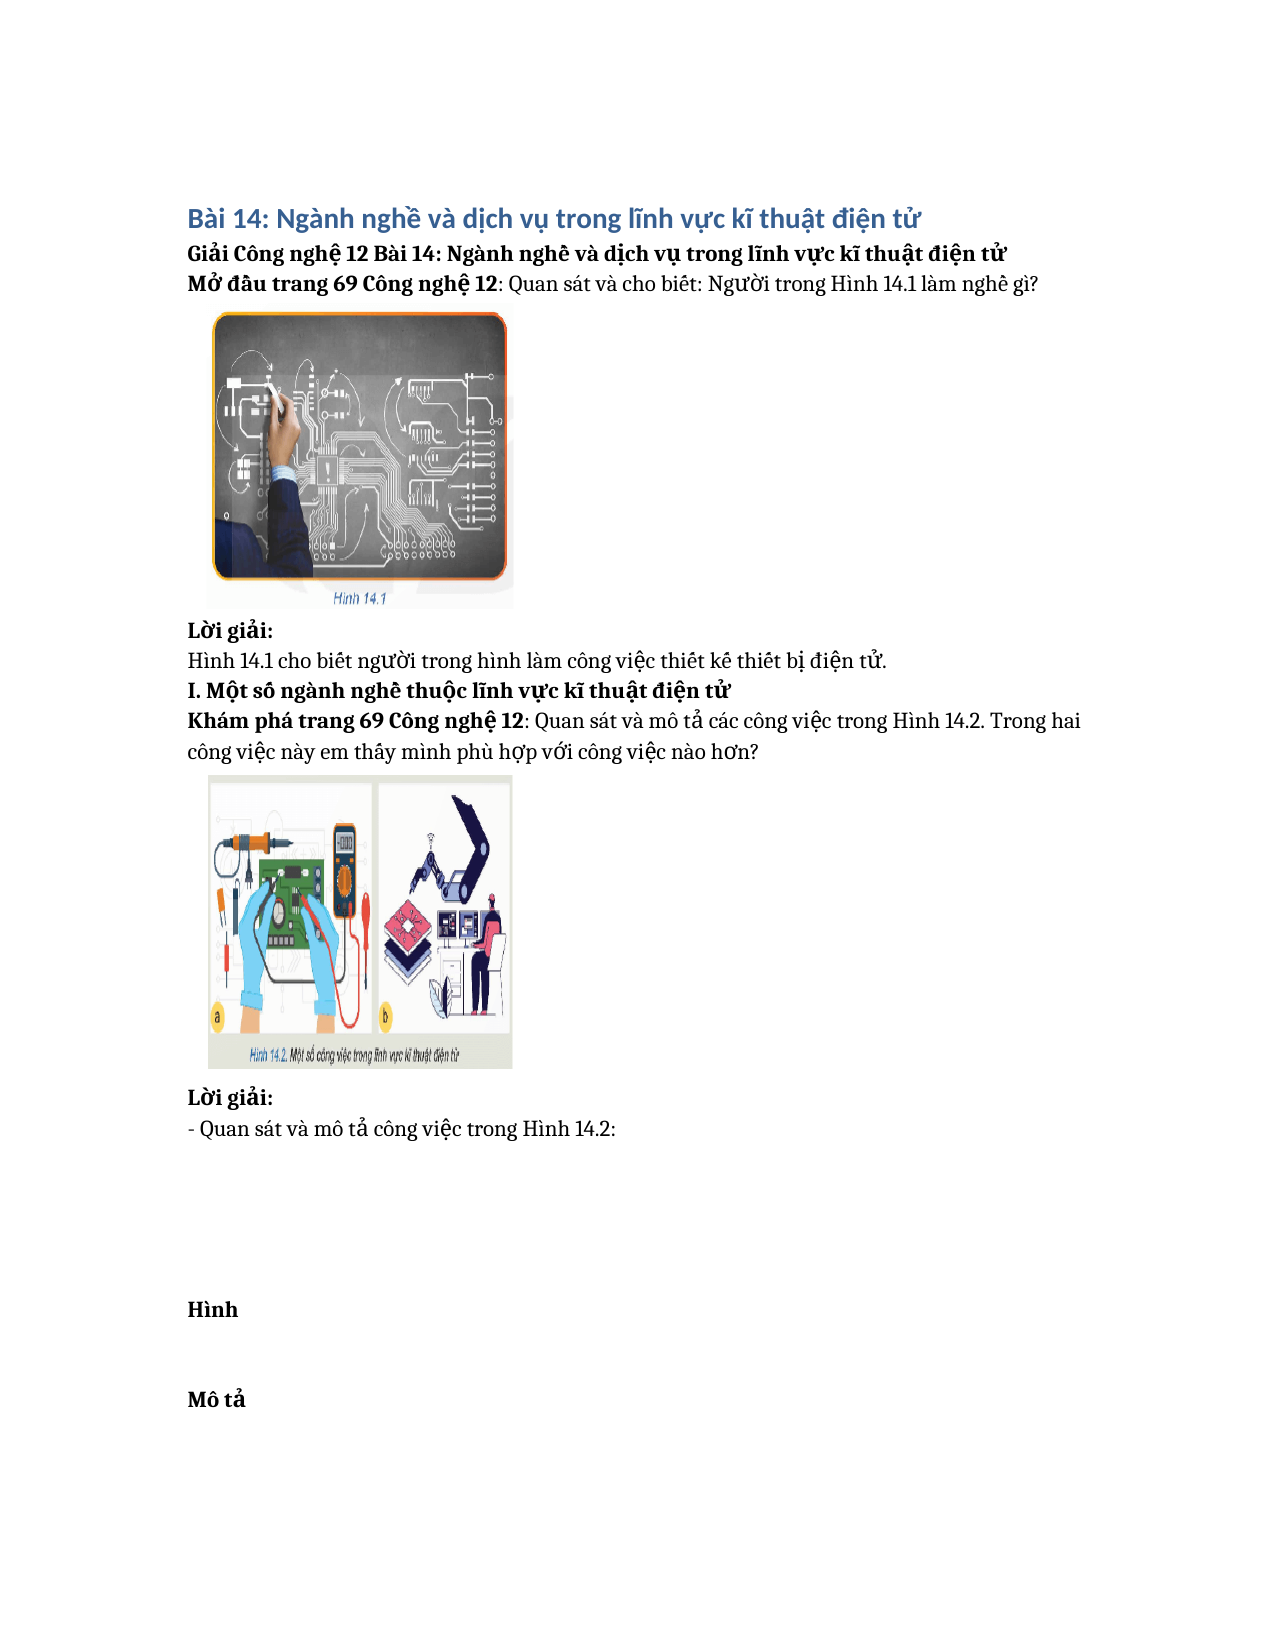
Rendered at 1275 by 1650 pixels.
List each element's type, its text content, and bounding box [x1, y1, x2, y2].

picture [206, 768, 519, 1082]
subtitle Bài 14: Ngành nghề và dịch vụ trong lĩnh vực kĩ thuật điện tử [187, 200, 1087, 236]
picture [206, 301, 519, 614]
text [187, 241, 1087, 1474]
